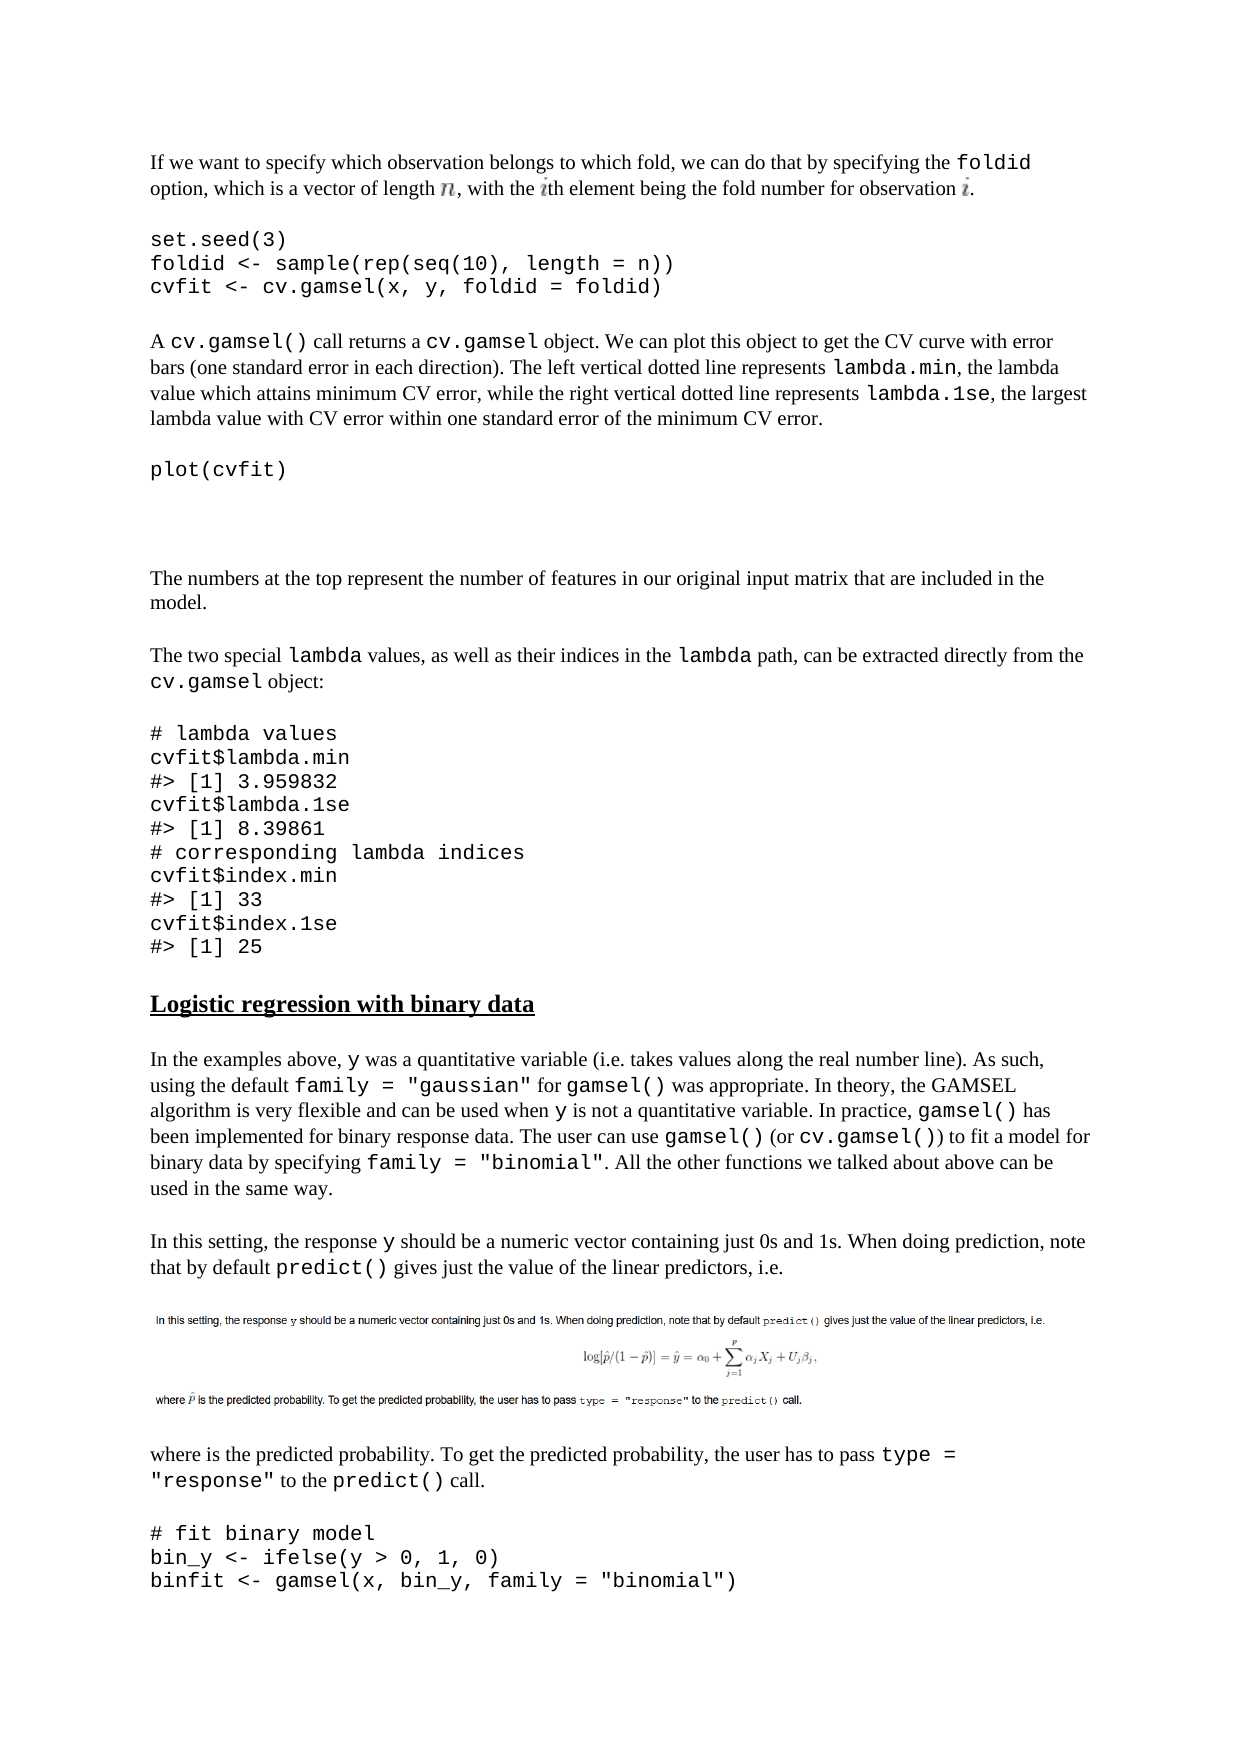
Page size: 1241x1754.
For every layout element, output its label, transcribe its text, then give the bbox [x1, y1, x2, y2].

text # lambda values [150, 723, 1090, 747]
text #> [1] 33 [150, 889, 1090, 913]
text cvfit$lambda.min [150, 747, 1090, 771]
text foldid <- sample(rep(seq(10), length = n)) [150, 253, 1090, 276]
text Logistic regression with binary data [150, 989, 1090, 1018]
text In this setting, the response y should be a numeric vector containing just 0s and 1s. When doing prediction, note that by default predict() gives just the value of the linear predictors, i.e. [150, 1229, 1090, 1280]
text # fit binary model [150, 1523, 1090, 1547]
text cvfit <- cv.gamsel(x, y, foldid = foldid) [150, 276, 1090, 300]
text A cv.gamsel() call returns a cv.gamsel object. We can plot this object to get the CV curve with error bars (one standard error in each direction). The left vertical dotted line represents lambda.min, the lambda value which attains minimum CV error, while the right vertical dotted line represents lambda.1se, the largest lambda value with CV error within one standard error of the minimum CV error. [150, 329, 1090, 430]
text plot(cvfit) [150, 459, 1090, 483]
text #> [1] 8.39861 [150, 818, 1090, 842]
text binfit <- gamsel(x, bin_y, family = "binomial") [150, 1570, 1090, 1594]
text The numbers at the top represent the number of features in our original input matrix that are included in the model. [150, 566, 1090, 614]
text In the examples above, y was a quantitative variable (i.e. takes values along the real number line). As such, using the default family = "gaussian" for gamsel() was appropriate. In theory, the GAMSEL algorithm is very flexible and can be used when y is not a quantitative variable. In practice, gamsel() has been implemented for binary response data. The user can use gamsel() (or cv.gamsel()) to fit a model for binary data by specifying family = "binomial". All the other functions we talked about above can be used in the same way. [150, 1047, 1090, 1200]
text #> [1] 3.959832 [150, 771, 1090, 794]
text cvfit$lambda.1se [150, 794, 1090, 818]
text cvfit$index.min [150, 865, 1090, 889]
text The two special lambda values, as well as their indices in the lambda path, can be extracted directly from the cv.gamsel object: [150, 643, 1090, 694]
text bin_y <- ifelse(y > 0, 1, 0) [150, 1547, 1090, 1570]
picture [150, 1309, 1091, 1414]
picture [540, 176, 548, 196]
text # corresponding lambda indices [150, 842, 1090, 865]
text #> [1] 25 [150, 936, 1090, 960]
text cvfit$index.1se [150, 913, 1090, 936]
picture [440, 183, 457, 196]
text set.seed(3) [150, 229, 1090, 253]
picture [961, 176, 970, 196]
text where is the predicted probability. To get the predicted probability, the user has to pass type = "response" to the predict() call. [150, 1442, 1090, 1494]
